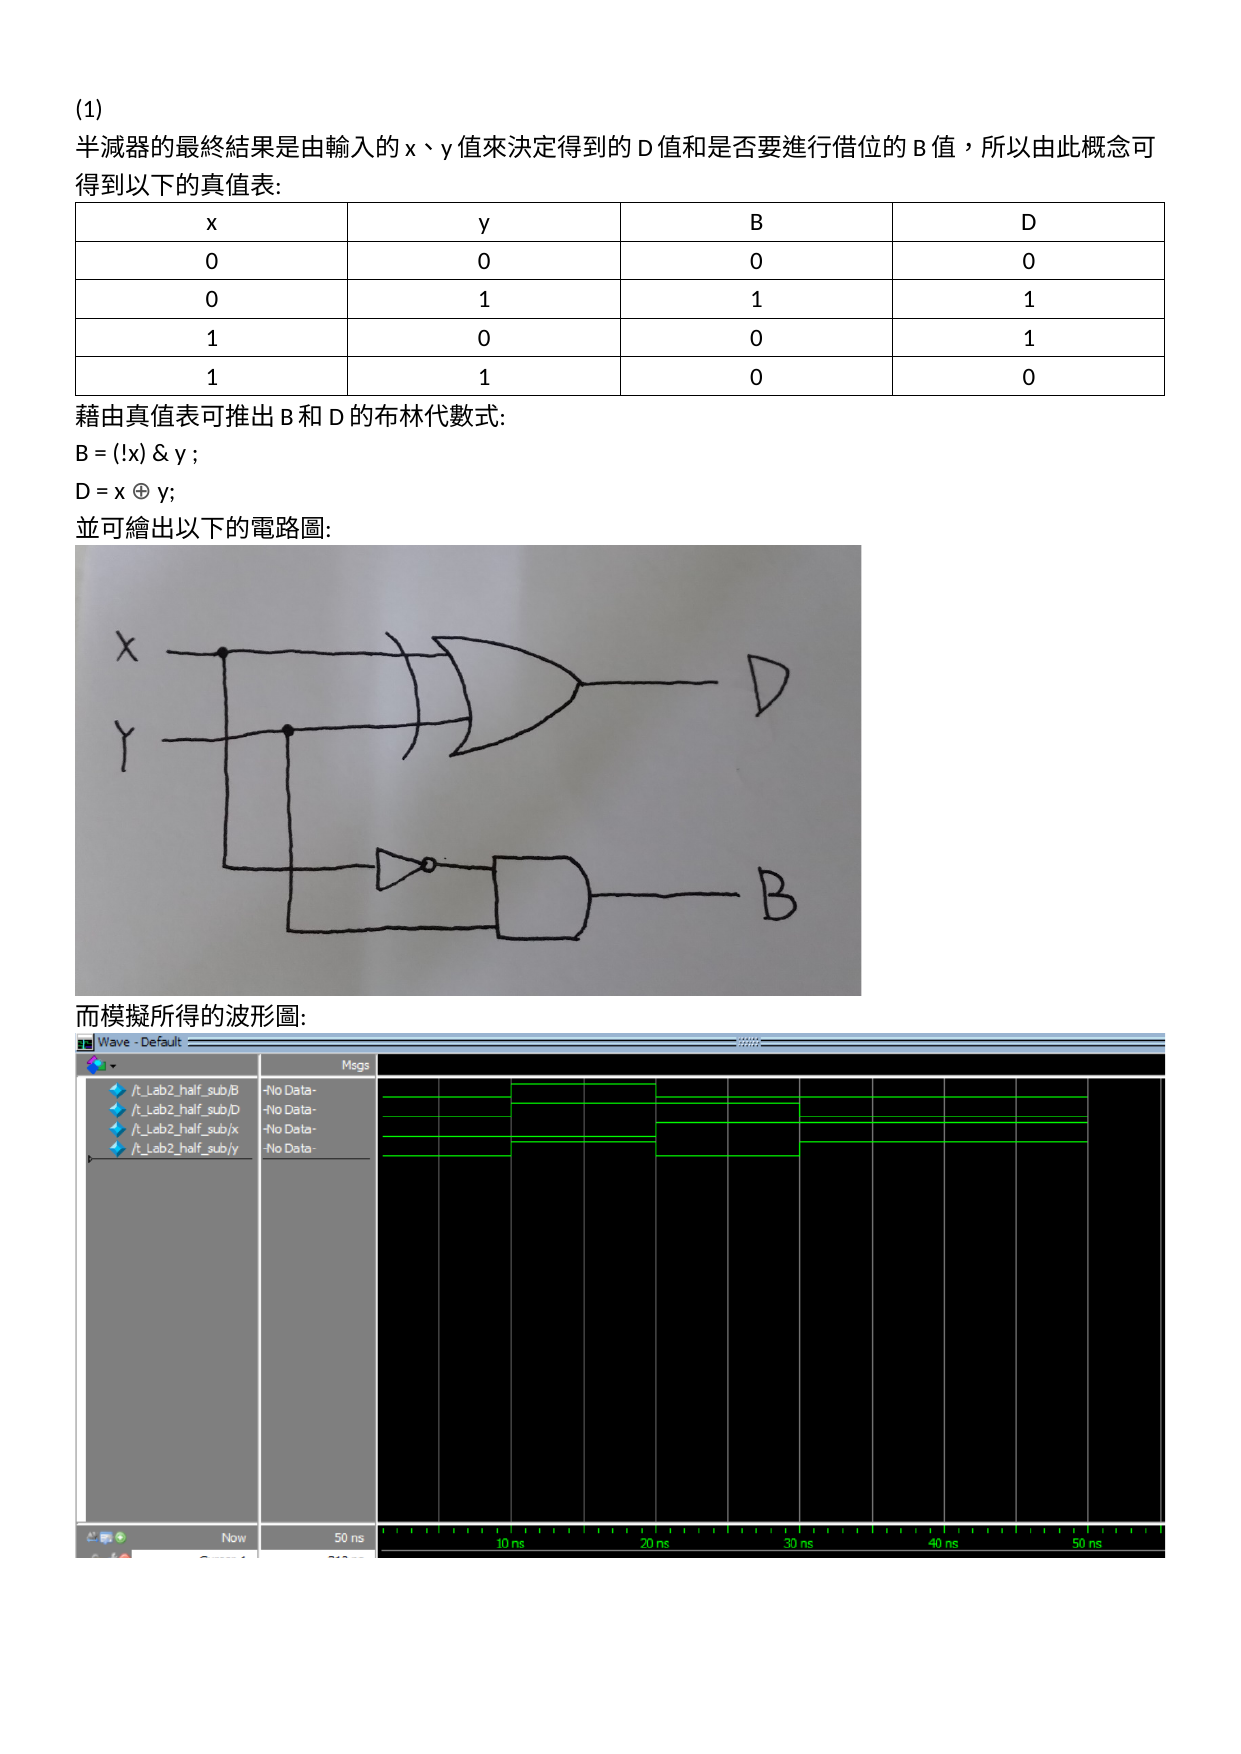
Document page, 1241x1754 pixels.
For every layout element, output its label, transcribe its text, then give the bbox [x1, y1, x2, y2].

text 藉由真值表可推出B和D的布林代數式: [75, 396, 1165, 433]
text 而模擬所得的波形圖: [75, 996, 1165, 1033]
text (1) [75, 89, 1165, 127]
table_header x [76, 203, 347, 241]
table_cell 0 [621, 242, 892, 279]
text 半減器的最終結果是由輸入的x、y值來決定得到的D值和是否要進行借位的B值，所以由此概念可得到以下的真值表: [75, 127, 1165, 202]
table_cell 0 [76, 280, 347, 318]
table_cell 0 [621, 319, 892, 356]
table_cell 0 [76, 242, 347, 279]
table_cell 0 [893, 357, 1164, 395]
table_cell 1 [893, 319, 1164, 356]
table_cell 1 [76, 319, 347, 356]
table_cell 1 [893, 280, 1164, 318]
table_cell 1 [348, 357, 620, 395]
table_cell 0 [893, 242, 1164, 279]
table_cell 1 [621, 280, 892, 318]
picture [75, 545, 862, 996]
table_header B [621, 203, 892, 241]
table_cell 0 [348, 319, 620, 356]
picture [75, 1033, 1166, 1558]
text B = (!x) & y ; [75, 433, 1165, 471]
text D = x ⊕ y; [75, 471, 1165, 508]
table_cell 0 [348, 242, 620, 279]
table_cell 1 [76, 357, 347, 395]
table_cell 1 [348, 280, 620, 318]
text 並可繪出以下的電路圖: [75, 508, 1165, 546]
table_header D [893, 203, 1164, 241]
table_cell 0 [621, 357, 892, 395]
table_header y [348, 203, 620, 241]
